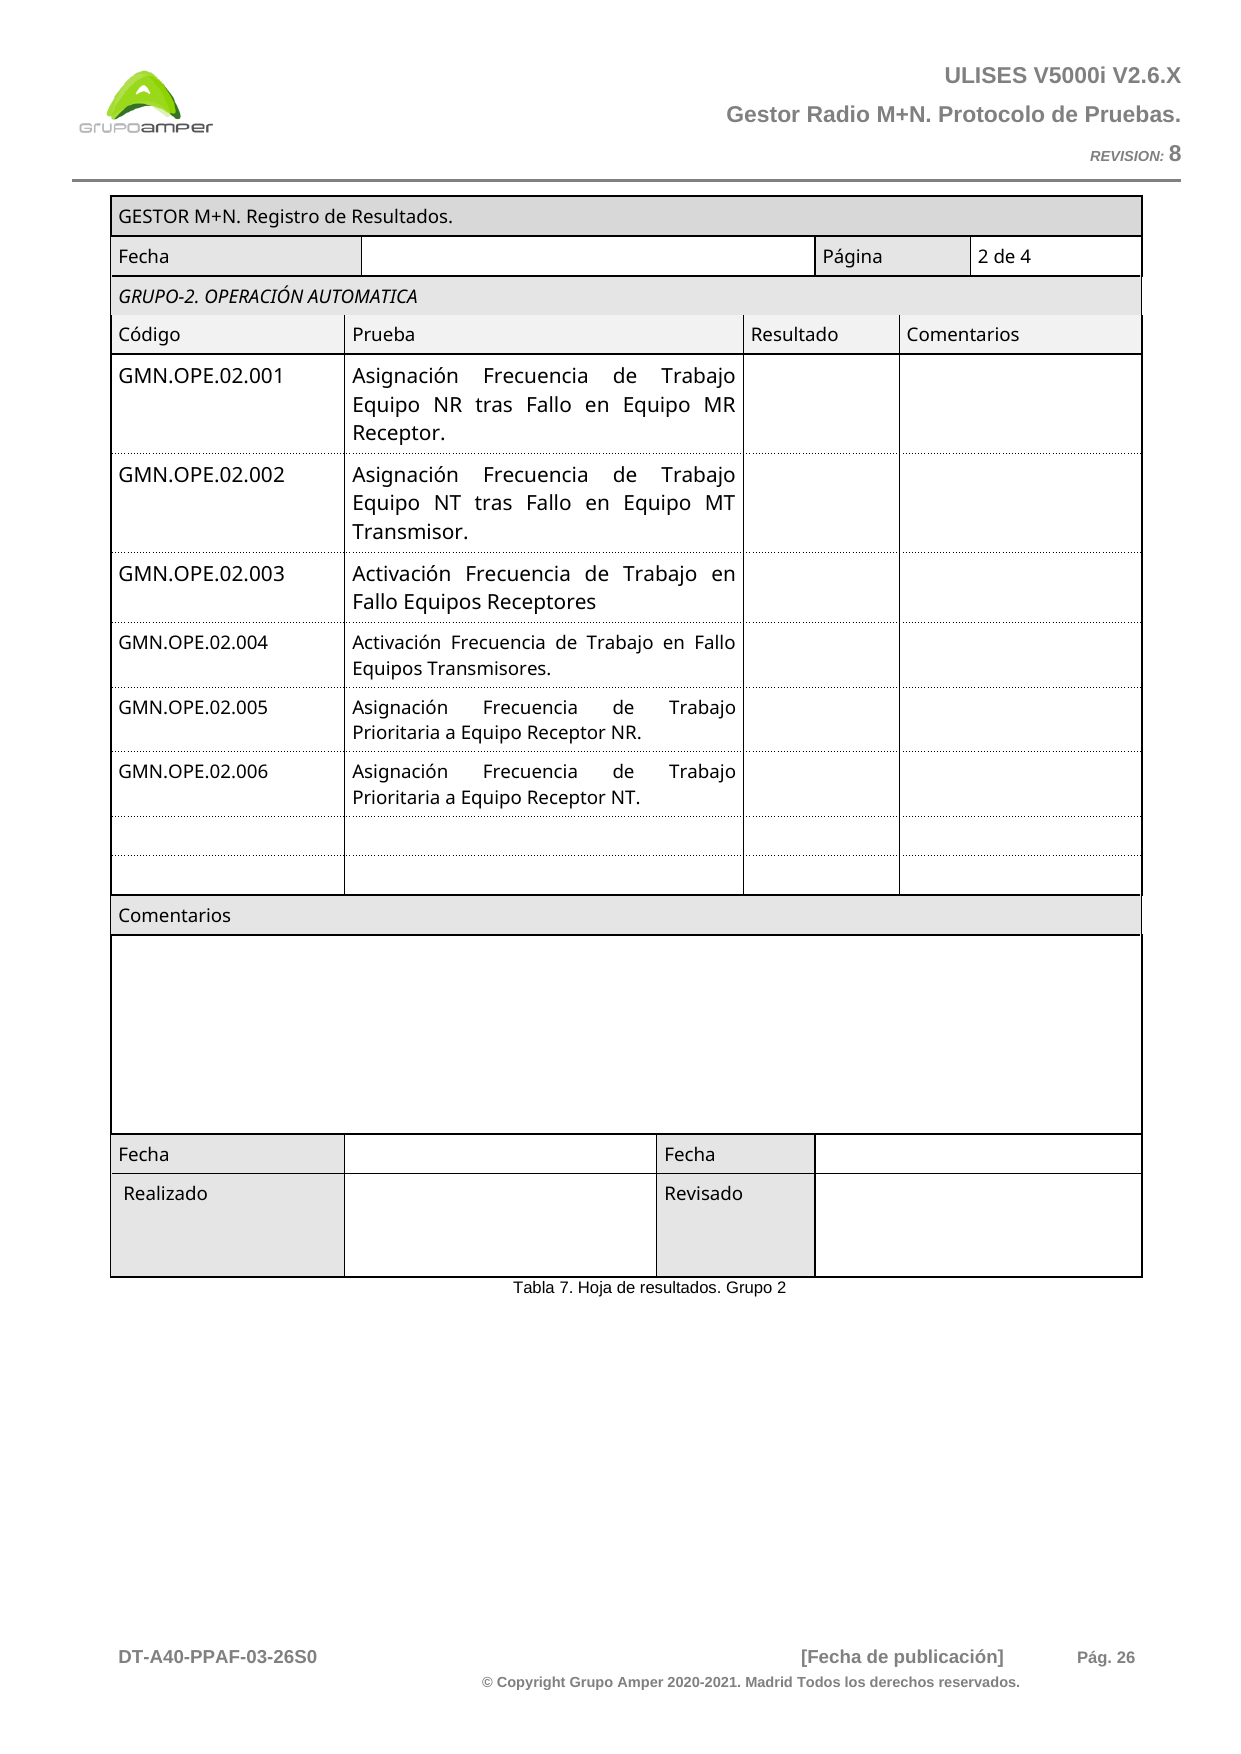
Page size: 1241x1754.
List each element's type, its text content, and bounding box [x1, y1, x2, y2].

table_cell [345, 855, 743, 894]
table_cell Activación Frecuencia de Trabajo en Fallo Equipos Receptores [345, 552, 743, 622]
table_cell Revisado [657, 1174, 814, 1276]
table_cell Fecha [111, 1135, 344, 1173]
table_cell GMN.OPE.02.003 [112, 552, 344, 622]
table_cell Fecha [111, 237, 361, 275]
table_cell [744, 552, 899, 622]
table_cell [816, 1174, 1141, 1276]
table_cell Prueba [345, 315, 743, 353]
table_cell [345, 1174, 656, 1276]
table_cell 2 de 4 [971, 237, 1141, 275]
table_cell [900, 751, 1141, 816]
table_cell Comentarios [111, 894, 1141, 934]
table_cell [900, 453, 1141, 552]
table_cell [744, 355, 899, 453]
table_cell [345, 816, 743, 855]
table_cell GMN.OPE.02.006 [112, 751, 344, 816]
table_cell GMN.OPE.02.002 [112, 453, 344, 552]
table_cell GRUPO-2. OPERACIÓN AUTOMATICA [111, 275, 1141, 315]
table_cell [900, 552, 1141, 622]
table_cell [744, 816, 899, 855]
table_cell [744, 453, 899, 552]
table_cell [112, 855, 344, 894]
table_cell Asignación Frecuencia de Trabajo Prioritaria a Equipo Receptor NR. [345, 687, 743, 751]
table_cell [362, 237, 814, 275]
table_cell [900, 687, 1141, 751]
table_cell Asignación Frecuencia de Trabajo Prioritaria a Equipo Receptor NT. [345, 751, 743, 816]
table_cell Código [112, 315, 344, 353]
picture [75, 59, 214, 146]
table_cell GMN.OPE.02.005 [112, 687, 344, 751]
table_cell [900, 855, 1141, 894]
table_cell [744, 855, 899, 894]
table_cell [900, 622, 1141, 687]
table_cell Comentarios [900, 315, 1141, 353]
table_cell [744, 751, 899, 816]
table_cell [744, 622, 899, 687]
table_header GESTOR M+N. Registro de Resultados. [112, 197, 1141, 235]
table_cell GMN.OPE.02.004 [112, 622, 344, 687]
table_cell GMN.OPE.02.001 [112, 355, 344, 453]
table_cell [112, 934, 1141, 1133]
text Tabla 7. Hoja de resultados. Grupo 2 [118, 1278, 1181, 1297]
table_cell [744, 687, 899, 751]
table_cell [900, 355, 1141, 453]
table_cell Página [816, 237, 970, 275]
table_cell Asignación Frecuencia de Trabajo Equipo NT tras Fallo en Equipo MT Transmisor. [345, 453, 743, 552]
table_cell Realizado [111, 1173, 344, 1276]
table_cell Fecha [657, 1135, 814, 1173]
table_cell Asignación Frecuencia de Trabajo Equipo NR tras Fallo en Equipo MR Receptor. [345, 355, 743, 453]
table_cell [112, 816, 344, 855]
table_cell [345, 1135, 656, 1173]
table_cell Resultado [744, 315, 899, 353]
table_cell [900, 816, 1141, 855]
table_cell Activación Frecuencia de Trabajo en Fallo Equipos Transmisores. [345, 622, 743, 687]
table_cell [816, 1135, 1141, 1173]
